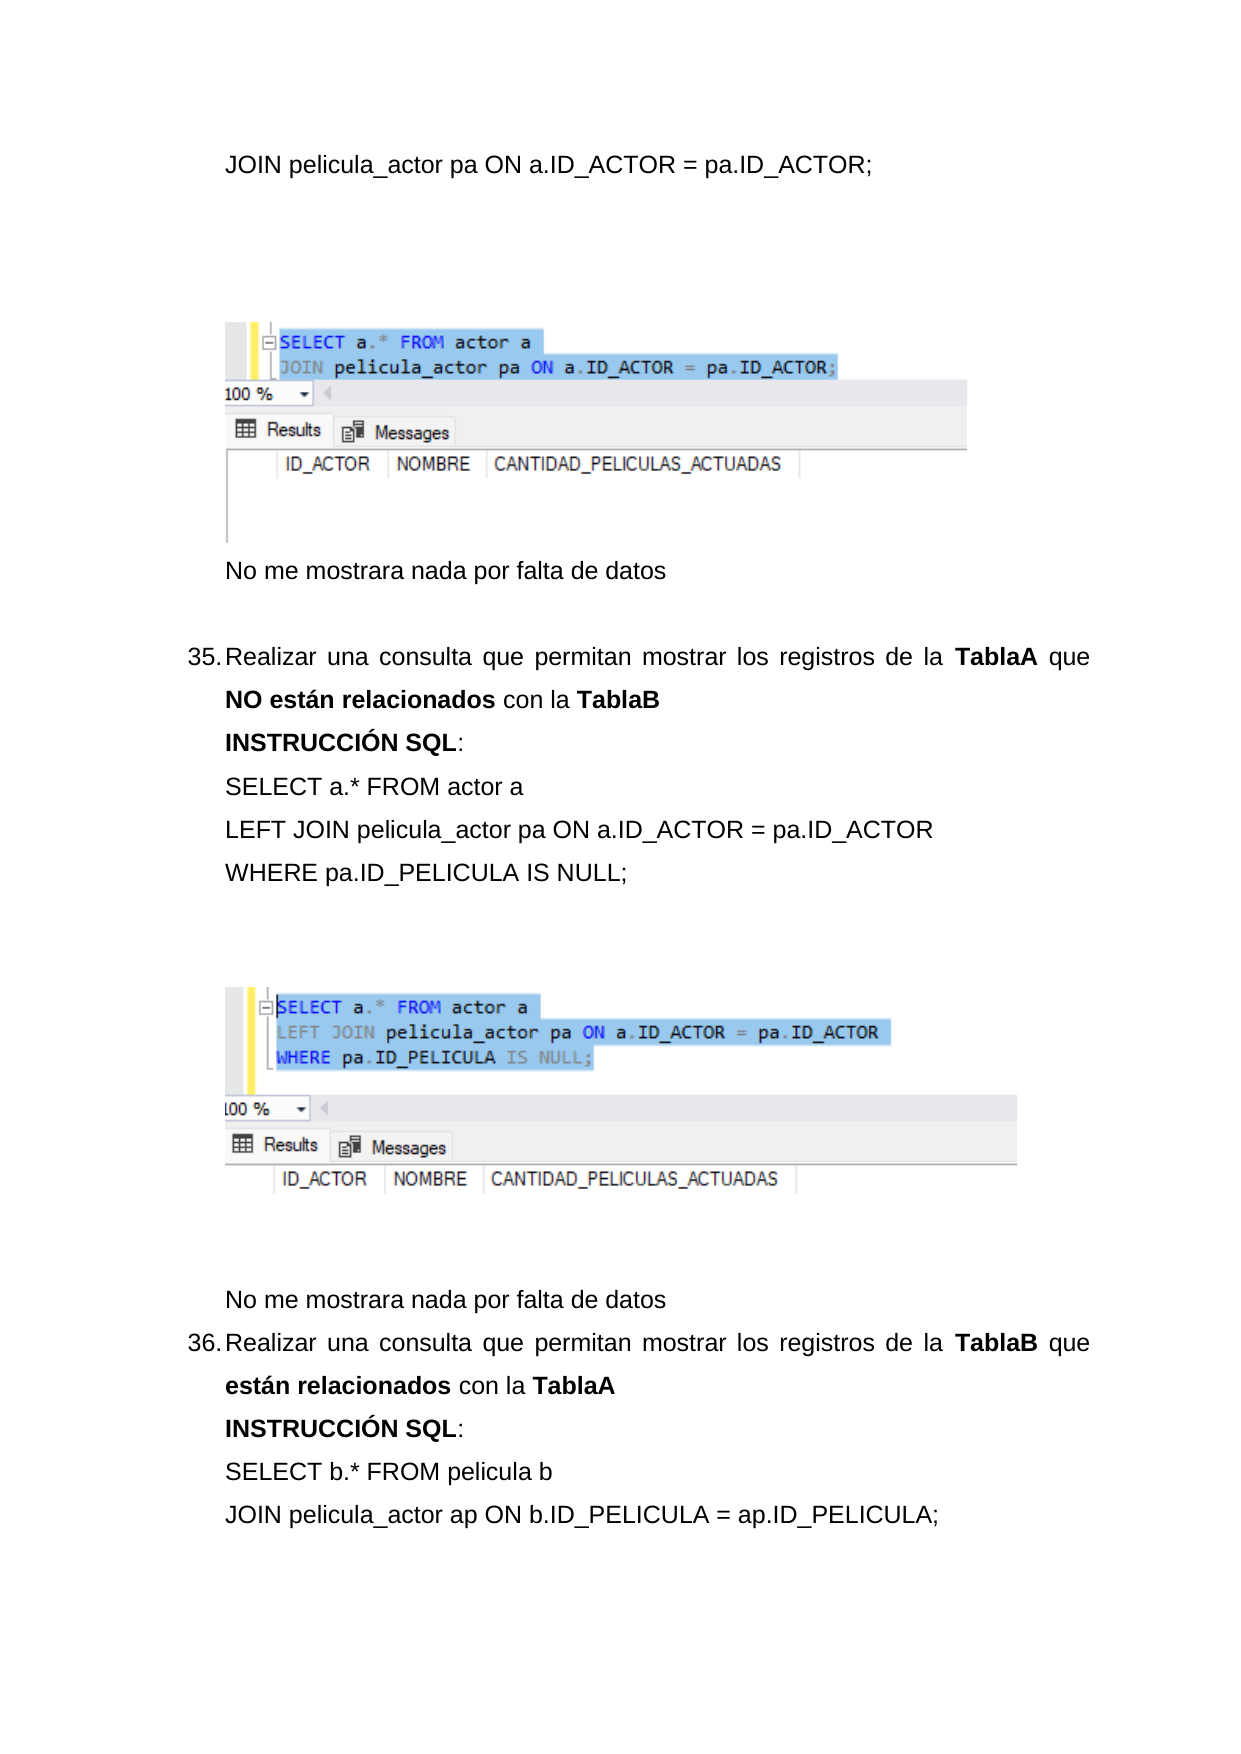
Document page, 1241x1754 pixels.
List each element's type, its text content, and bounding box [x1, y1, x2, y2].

text LEFT JOIN pelicula_actor pa ON a.ID_ACTOR = pa.ID_ACTOR [225, 815, 1090, 843]
text JOIN pelicula_actor pa ON a.ID_ACTOR = pa.ID_ACTOR; [225, 150, 1090, 179]
text SELECT a.* FROM actor a [225, 772, 1090, 800]
list Realizar una consulta que permitan mostrar los registros de la TablaA que NO están relacionados con la TablaB [187, 642, 1090, 714]
text No me mostrara nada por falta de datos [225, 556, 1090, 585]
picture [225, 987, 1018, 1272]
picture [225, 322, 968, 543]
text SELECT b.* FROM pelicula b [225, 1457, 1090, 1486]
list Realizar una consulta que permitan mostrar los registros de la TablaB que están relacionados con la TablaA [187, 1328, 1090, 1400]
text INSTRUCCIÓN SQL: [225, 728, 1090, 757]
text No me mostrara nada por falta de datos [225, 1285, 1090, 1313]
text INSTRUCCIÓN SQL: [225, 1414, 1090, 1443]
text WHERE pa.ID_PELICULA IS NULL; [225, 858, 1090, 887]
text JOIN pelicula_actor ap ON b.ID_PELICULA = ap.ID_PELICULA; [225, 1500, 1090, 1529]
